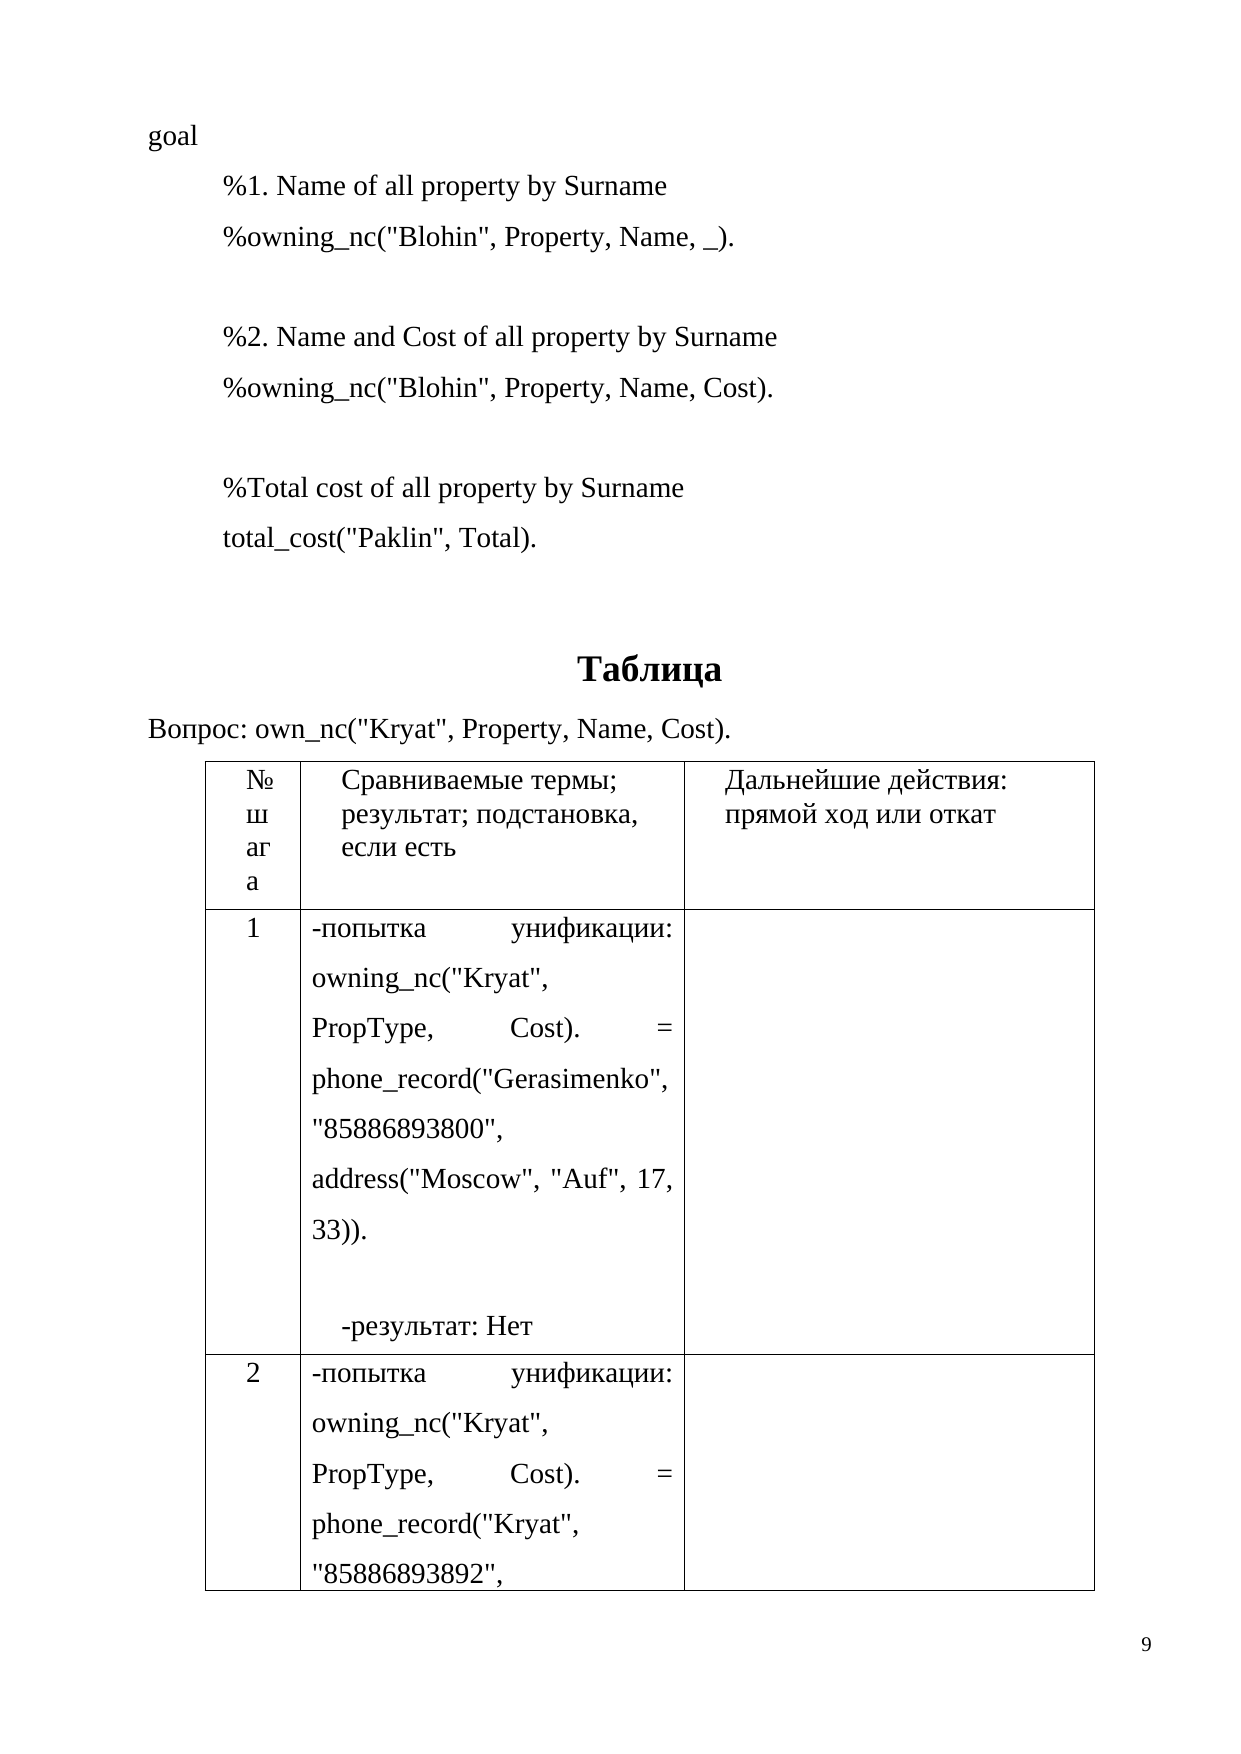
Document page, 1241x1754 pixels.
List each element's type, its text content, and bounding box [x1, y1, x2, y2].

table_cell [685, 1355, 1094, 1590]
text %owning_nc("Blohin", Property, Name, Cost). [148, 370, 1152, 403]
table_header Дальнейшие действия: прямой ход или откат [685, 762, 1094, 909]
text %owning_nc("Blohin", Property, Name, _). [148, 219, 1152, 252]
text %Total cost of all property by Surname [148, 470, 1152, 504]
text %1. Name of all property by Surname [148, 168, 1152, 202]
text total_cost("Paklin", Total). [148, 521, 1152, 554]
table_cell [301, 1355, 684, 1590]
table_cell 1 [206, 910, 300, 1354]
table_header Сравниваемые термы; результат; подстановка, если есть [301, 762, 684, 909]
subtitle Таблица [148, 646, 1152, 689]
table_cell [685, 910, 1094, 1354]
text %2. Name and Cost of all property by Surname [148, 319, 1152, 353]
table_cell 2 [206, 1355, 300, 1590]
text Вопрос: own_nc("Kryat", Property, Name, Cost). [148, 711, 1152, 744]
text goal [148, 118, 1152, 152]
table_header № шага [206, 762, 300, 909]
table_cell -попытка унификации: owning_nc("Kryat", PropType, Cost). = phone_record("Gerasimenko", "85886893800", address("Moscow", "Auf", 17, 33)). -результат: Нет [301, 910, 684, 1354]
